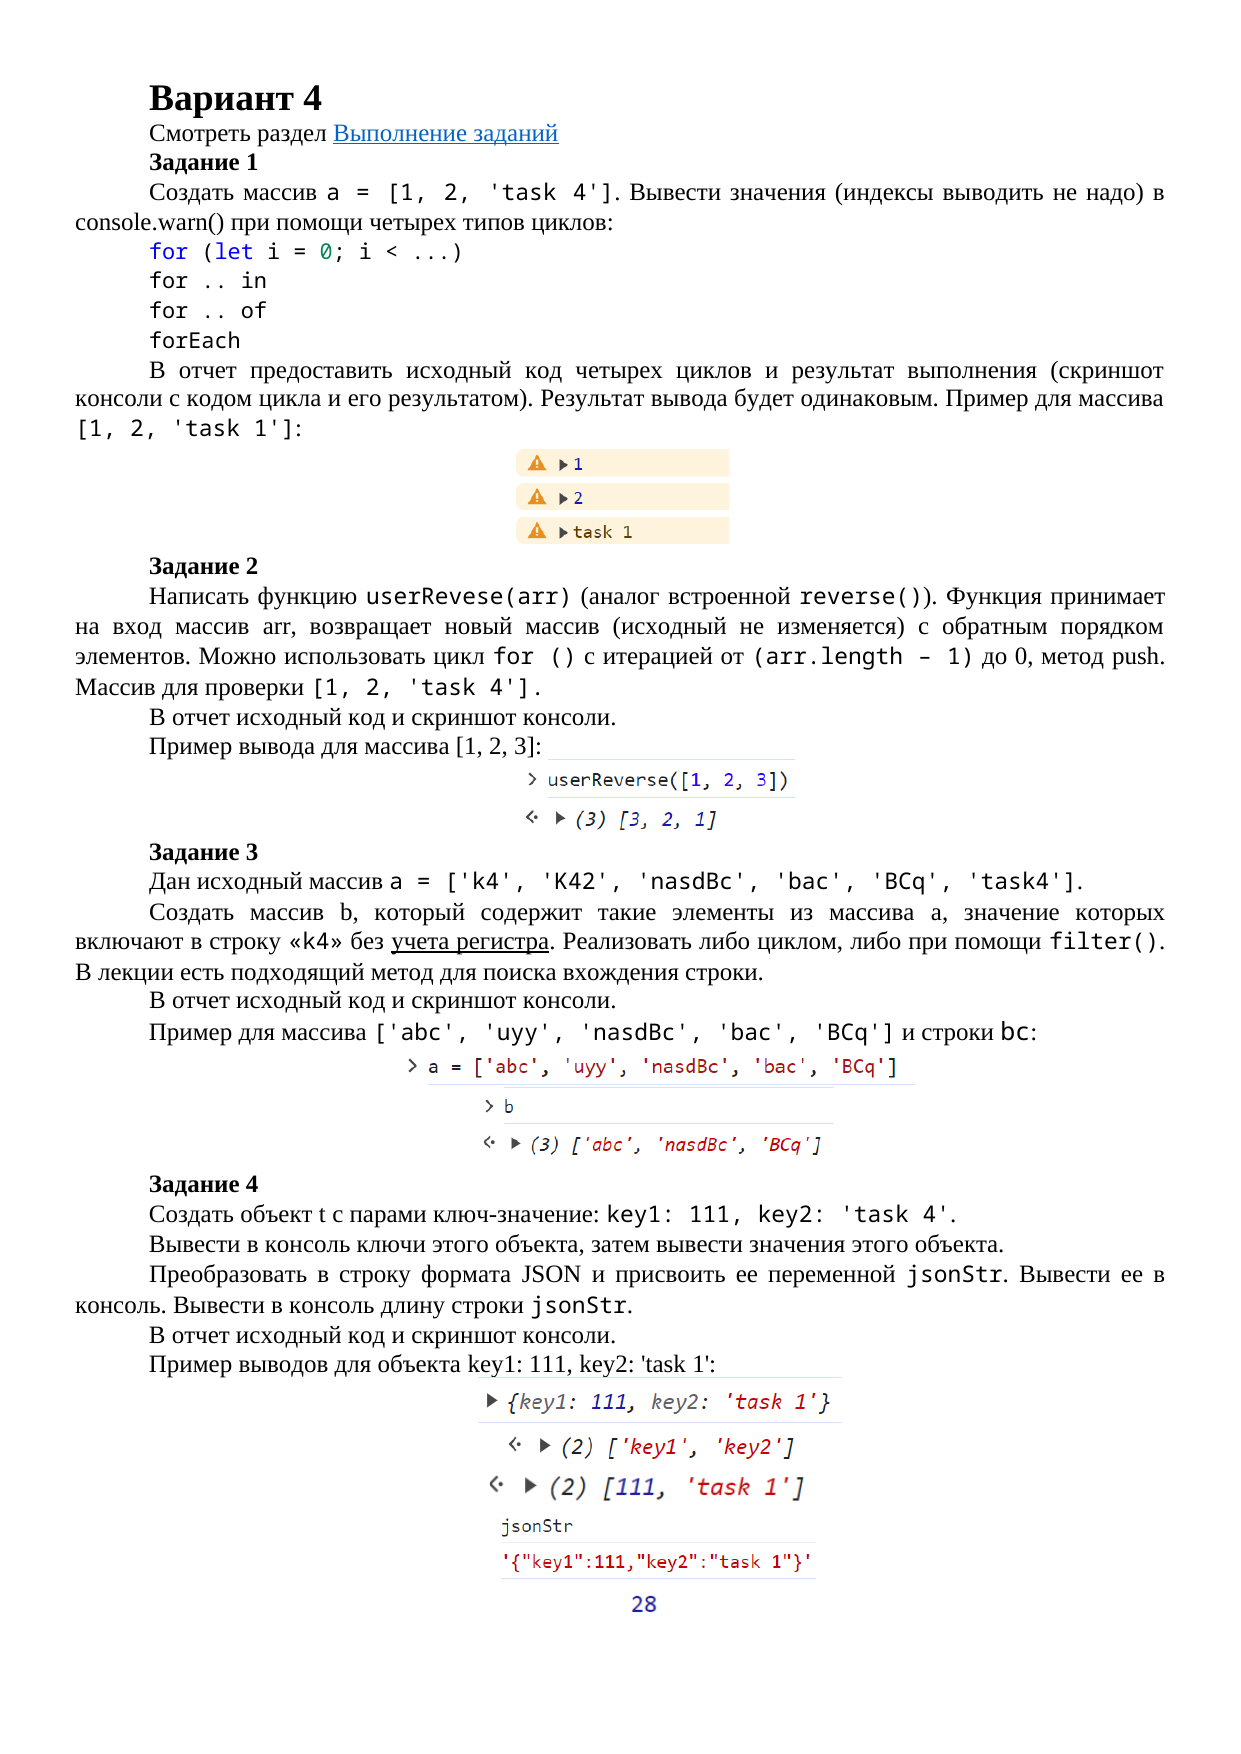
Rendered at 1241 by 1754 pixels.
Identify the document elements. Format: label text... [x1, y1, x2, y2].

text Задание 4 [75, 1169, 1165, 1197]
text Создать массив a = [1, 2, 'task 4']. Вывести значения (индексы выводить не надо) в console.warn() при помощи четырех типов циклов: [75, 176, 1165, 236]
text for .. of [149, 295, 1165, 325]
text Задание 1 [75, 147, 1165, 176]
text forEach [149, 325, 1165, 355]
text Дан исходный массив a = ['k4', 'K42', 'nasdBc', 'bac', 'BCq', 'task4']. [75, 865, 1165, 897]
picture [511, 443, 729, 551]
text Смотреть раздел Выполнение заданий [75, 118, 1165, 147]
text Написать функцию userRevese(arr) (аналог встроенной reverse()). Функция принимает на вход массив arr, возвращает новый массив (исходный не изменяется) с обратным порядком элементов. Можно использовать цикл for () с итерацией от (arr.length – 1) до 0, метод push. Массив для проверки [1, 2, 'task 4']. [75, 579, 1165, 702]
text Задание 3 [75, 837, 1165, 865]
text Пример выводов для объекта key1: 111, key2: 'task 1': [75, 1349, 1165, 1377]
text Создать объект t с парами ключ-значение: key1: 111, key2: 'task 4'. [75, 1197, 1165, 1229]
text Вывести в консоль ключи этого объекта, затем вывести значения этого объекта. [75, 1229, 1165, 1257]
text for .. in [149, 265, 1165, 295]
picture [398, 1048, 916, 1169]
text В отчет исходный код и скриншот консоли. [75, 702, 1165, 731]
text Задание 2 [75, 551, 1165, 579]
text for (let i = 0; i < ...) [75, 236, 1165, 265]
text В отчет исходный код и скриншот консоли. [75, 985, 1165, 1014]
text Преобразовать в строку формата JSON и присвоить ее переменной jsonStr. Вывести ее в консоль. Вывести в консоль длину строки jsonStr. [75, 1257, 1165, 1320]
text В отчет предоставить исходный код четырех циклов и результат выполнения (скриншот консоли с кодом цикла и его результатом). Результат вывода будет одинаковым. Пример для массива [1, 2, 'task 1']: [75, 355, 1165, 443]
text Пример для массива ['abc', 'uyy', 'nasdBc', 'bac', 'BCq'] и строки bc: [75, 1014, 1165, 1048]
picture [472, 1377, 842, 1626]
text Создать массив b, который содержит такие элементы из массива a, значение которых включают в строку «k4» без учета регистра. Реализовать либо циклом, либо при помощи filter(). В лекции есть подходящий метод для поиска вхождения строки. [75, 897, 1165, 985]
text В отчет исходный код и скриншот консоли. [75, 1320, 1165, 1349]
picture [518, 759, 796, 837]
subtitle Вариант 4 [75, 75, 1165, 118]
text Пример вывода для массива [1, 2, 3]: [75, 731, 1165, 759]
